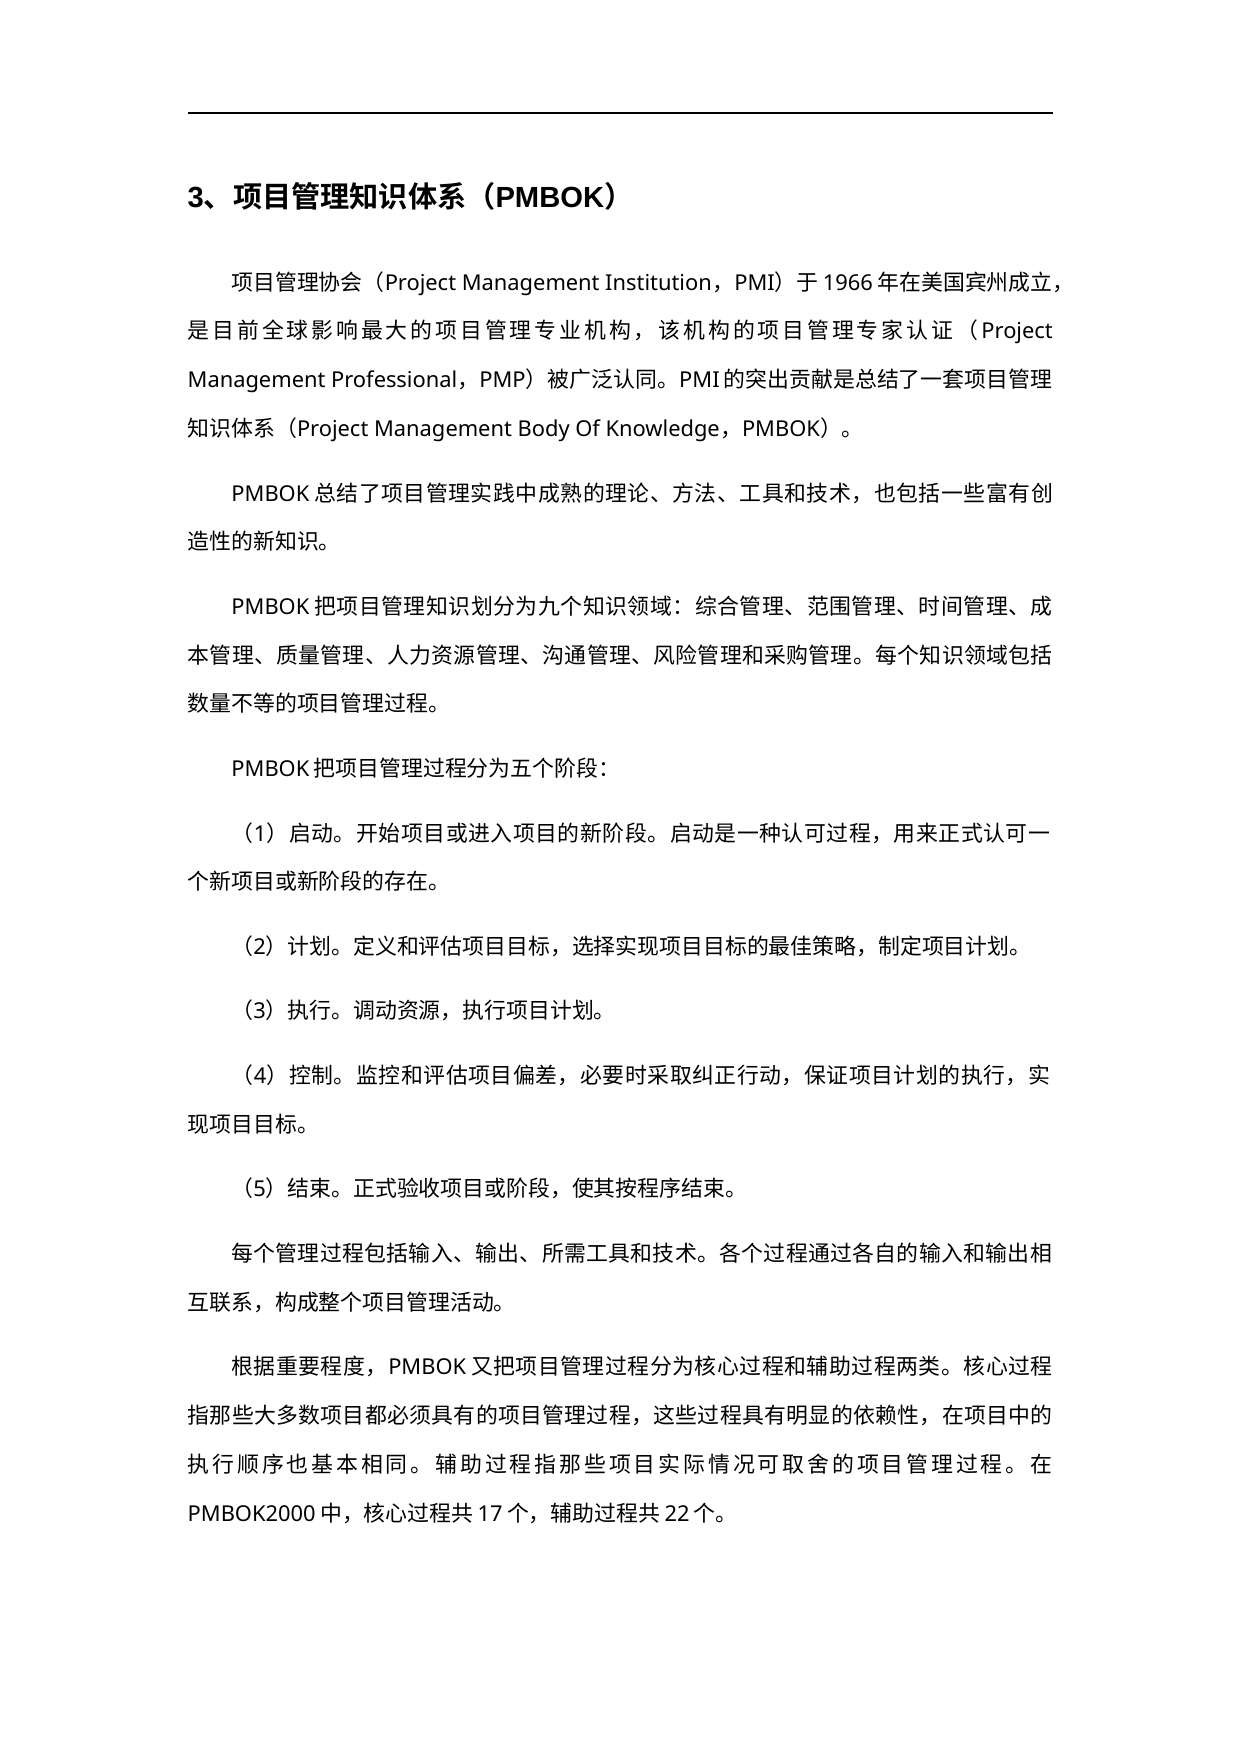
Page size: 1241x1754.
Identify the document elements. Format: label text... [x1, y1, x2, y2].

text （4）控制。监控和评估项目偏差，必要时采取纠正行动，保证项目计划的执行，实现项目目标。 [187, 1058, 1053, 1139]
text （5）结束。正式验收项目或阶段，使其按程序结束。 [187, 1171, 1053, 1203]
text （2）计划。定义和评估项目目标，选择实现项目目标的最佳策略，制定项目计划。 [187, 928, 1053, 961]
text PMBOK把项目管理知识划分为九个知识领域：综合管理、范围管理、时间管理、成本管理、质量管理、人力资源管理、沟通管理、风险管理和采购管理。每个知识领域包括数量不等的项目管理过程。 [187, 588, 1053, 718]
text （3）执行。调动资源，执行项目计划。 [187, 993, 1053, 1026]
text （1）启动。开始项目或进入项目的新阶段。启动是一种认可过程，用来正式认可一个新项目或新阶段的存在。 [187, 815, 1053, 896]
text 项目管理协会（Project Management Institution，PMI）于1966年在美国宾州成立，是目前全球影响最大的项目管理专业机构，该机构的项目管理专家认证（Project Management Professional，PMP）被广泛认同。PMI的突出贡献是总结了一套项目管理知识体系（Project Management Body Of Knowledge，PMBOK）。 [187, 264, 1053, 443]
text PMBOK把项目管理过程分为五个阶段： [187, 751, 1053, 783]
subtitle 3、项目管理知识体系（PMBOK） [187, 162, 1053, 227]
text 根据重要程度，PMBOK又把项目管理过程分为核心过程和辅助过程两类。核心过程指那些大多数项目都必须具有的项目管理过程，这些过程具有明显的依赖性，在项目中的执行顺序也基本相同。辅助过程指那些项目实际情况可取舍的项目管理过程。在PMBOK2000中，核心过程共17个，辅助过程共22个。 [187, 1349, 1053, 1528]
text 每个管理过程包括输入、输出、所需工具和技术。各个过程通过各自的输入和输出相互联系，构成整个项目管理活动。 [187, 1236, 1053, 1317]
text PMBOK总结了项目管理实践中成熟的理论、方法、工具和技术，也包括一些富有创造性的新知识。 [187, 475, 1053, 556]
